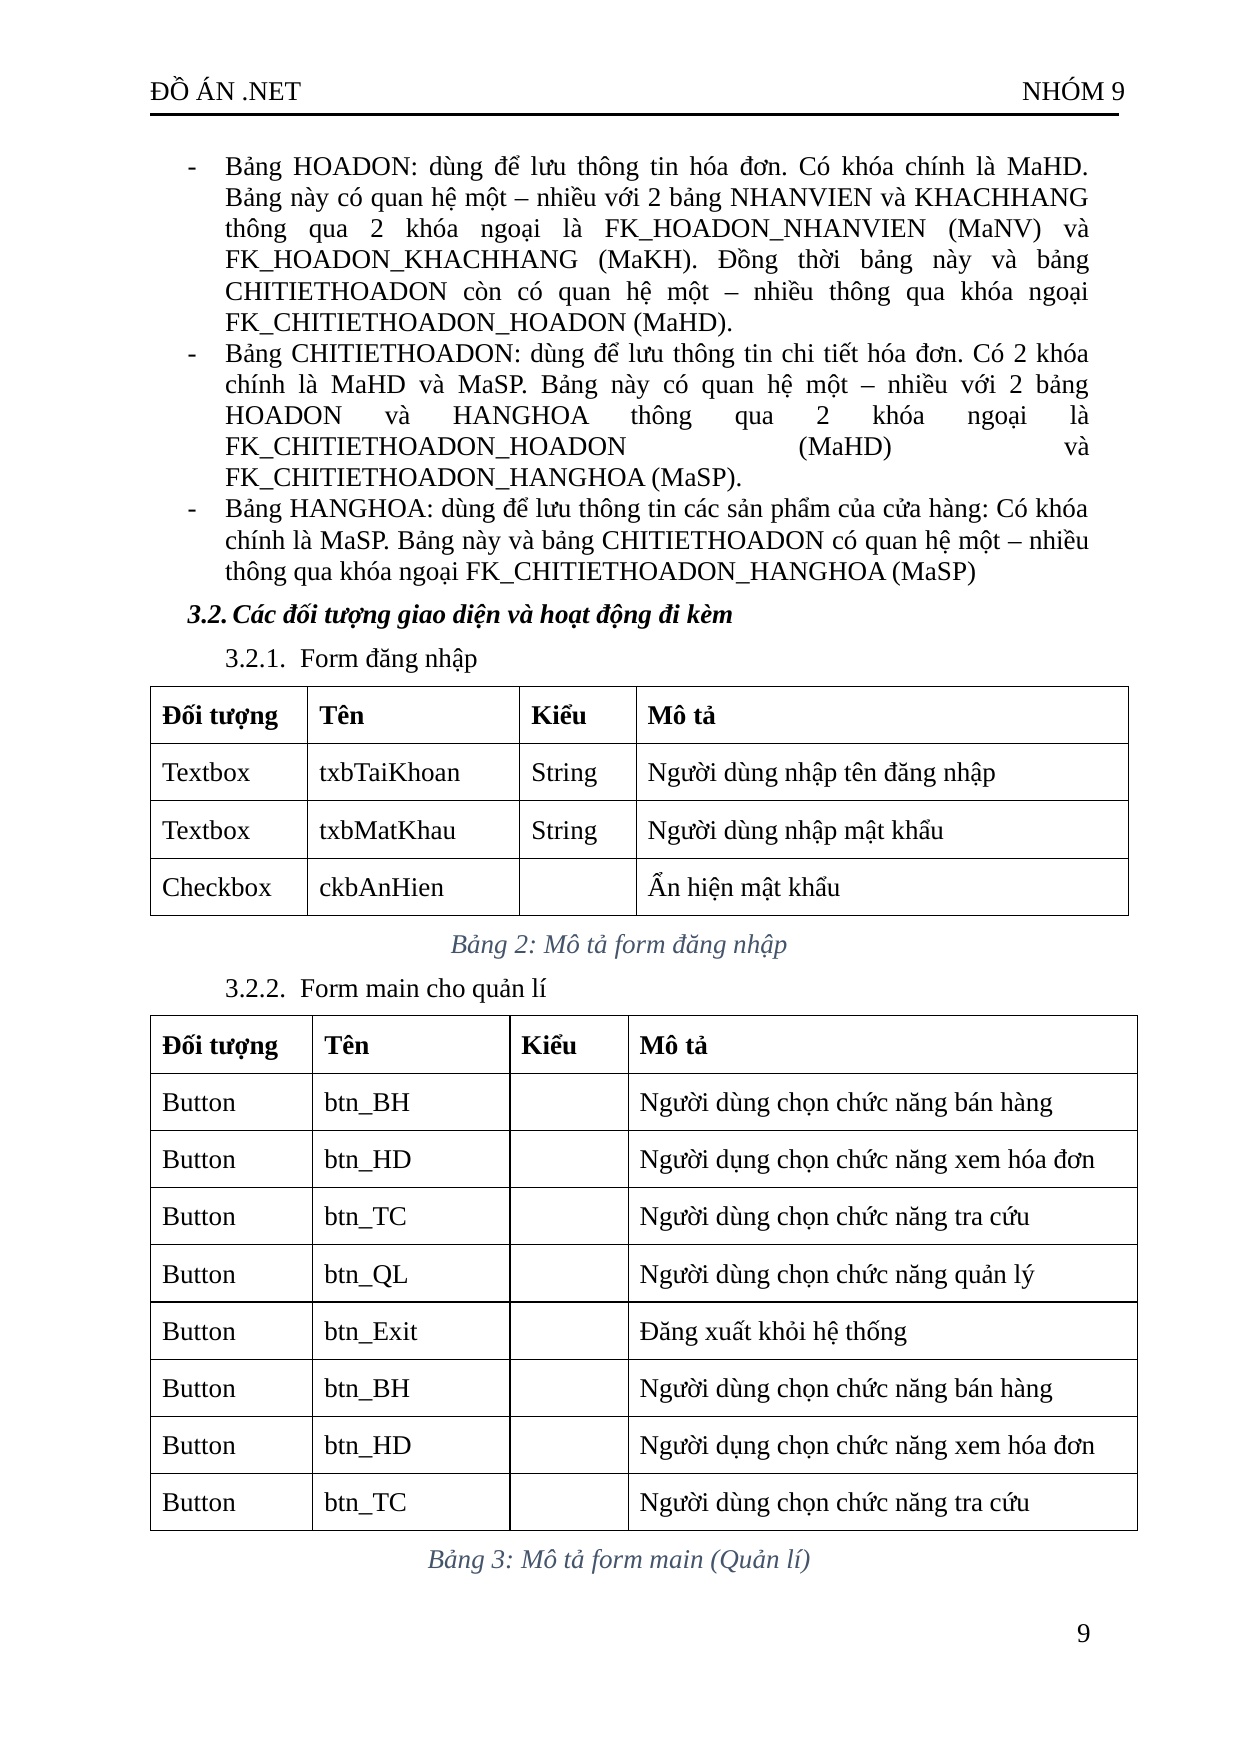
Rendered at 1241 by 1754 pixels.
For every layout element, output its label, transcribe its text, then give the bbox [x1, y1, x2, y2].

table_cell btn_TC [313, 1474, 509, 1530]
table_cell btn_BH [313, 1074, 509, 1130]
table_cell Button [151, 1245, 312, 1301]
table_cell [511, 1360, 628, 1416]
table_cell btn_BH [313, 1360, 509, 1416]
table_cell Người dùng chọn chức năng tra cứu [629, 1188, 1137, 1244]
table_header Tên [313, 1016, 509, 1073]
table_cell Button [151, 1417, 312, 1473]
table_cell [520, 859, 636, 914]
table_cell [511, 1188, 628, 1244]
table_cell Đăng xuất khỏi hệ thống [629, 1303, 1137, 1358]
table_cell txbTaiKhoan [308, 744, 519, 800]
text Form main cho quản lí [225, 972, 1090, 1003]
table_cell btn_HD [313, 1417, 509, 1473]
table_cell Người dùng nhập tên đăng nhập [637, 744, 1128, 800]
table_cell Button [151, 1131, 312, 1187]
table_cell Button [151, 1474, 312, 1530]
table_cell Button [151, 1303, 312, 1358]
table_cell Textbox [151, 801, 307, 857]
table_header Tên [308, 687, 519, 743]
table_cell [511, 1303, 628, 1358]
table_cell Ẩn hiện mật khẩu [637, 859, 1128, 914]
table_cell Người dùng chọn chức năng bán hàng [629, 1074, 1137, 1130]
table_cell String [520, 801, 636, 857]
table_cell [511, 1074, 628, 1130]
table_cell Người dùng chọn chức năng quản lý [629, 1245, 1137, 1301]
table_cell txbMatKhau [308, 801, 519, 857]
table_cell [511, 1245, 628, 1301]
table_cell [511, 1417, 628, 1473]
table_cell Người dùng chọn chức năng bán hàng [629, 1360, 1137, 1416]
text Các đối tượng giao diện và hoạt động đi kèm [187, 598, 1090, 630]
table_header Kiểu [520, 687, 636, 743]
table_cell [511, 1131, 628, 1187]
list Bảng CHITIETHOADON: dùng để lưu thông tin chi tiết hóa đơn. Có 2 khóa chính là MaHD và MaSP. Bảng này có quan hệ một – nhiều với 2 bảng HOADON và HANGHOA thông qua 2 khóa ngoại là FK_CHITIETHOADON_HOADON (MaHD) và FK_CHITIETHOADON_HANGHOA (MaSP). [187, 337, 1090, 493]
table_cell btn_QL [313, 1245, 509, 1301]
table_cell Người dùng nhập mật khẩu [637, 801, 1128, 857]
table_cell Button [151, 1360, 312, 1416]
table_cell Textbox [151, 744, 307, 800]
list Bảng HOADON: dùng để lưu thông tin hóa đơn. Có khóa chính là MaHD. Bảng này có quan hệ một – nhiều với 2 bảng NHANVIEN và KHACHHANG thông qua 2 khóa ngoại là FK_HOADON_NHANVIEN (MaNV) và FK_HOADON_KHACHHANG (MaKH). Đồng thời bảng này và bảng CHITIETHOADON còn có quan hệ một – nhiều thông qua khóa ngoại FK_CHITIETHOADON_HOADON (MaHD). [187, 150, 1090, 337]
table_cell Checkbox [151, 859, 307, 914]
table_header Đối tượng [151, 1016, 312, 1073]
table_cell Button [151, 1074, 312, 1130]
table_header Đối tượng [151, 687, 307, 743]
table_cell ckbAnHien [308, 859, 519, 914]
table_cell Người dụng chọn chức năng xem hóa đơn [629, 1131, 1137, 1187]
table_cell Button [151, 1188, 312, 1244]
table_cell Người dùng chọn chức năng tra cứu [629, 1474, 1137, 1530]
table_header Mô tả [637, 687, 1128, 743]
table_cell [511, 1474, 628, 1530]
table_cell Người dụng chọn chức năng xem hóa đơn [629, 1417, 1137, 1473]
table_cell btn_HD [313, 1131, 509, 1187]
table_header Mô tả [629, 1016, 1137, 1073]
text Form đăng nhập [225, 642, 1090, 673]
table_header Kiểu [511, 1016, 628, 1073]
table_cell String [520, 744, 636, 800]
table_cell btn_TC [313, 1188, 509, 1244]
table_cell btn_Exit [313, 1303, 509, 1358]
list Bảng HANGHOA: dùng để lưu thông tin các sản phẩm của cửa hàng: Có khóa chính là MaSP. Bảng này và bảng CHITIETHOADON có quan hệ một – nhiều thông qua khóa ngoại FK_CHITIETHOADON_HANGHOA (MaSP) [187, 493, 1090, 586]
